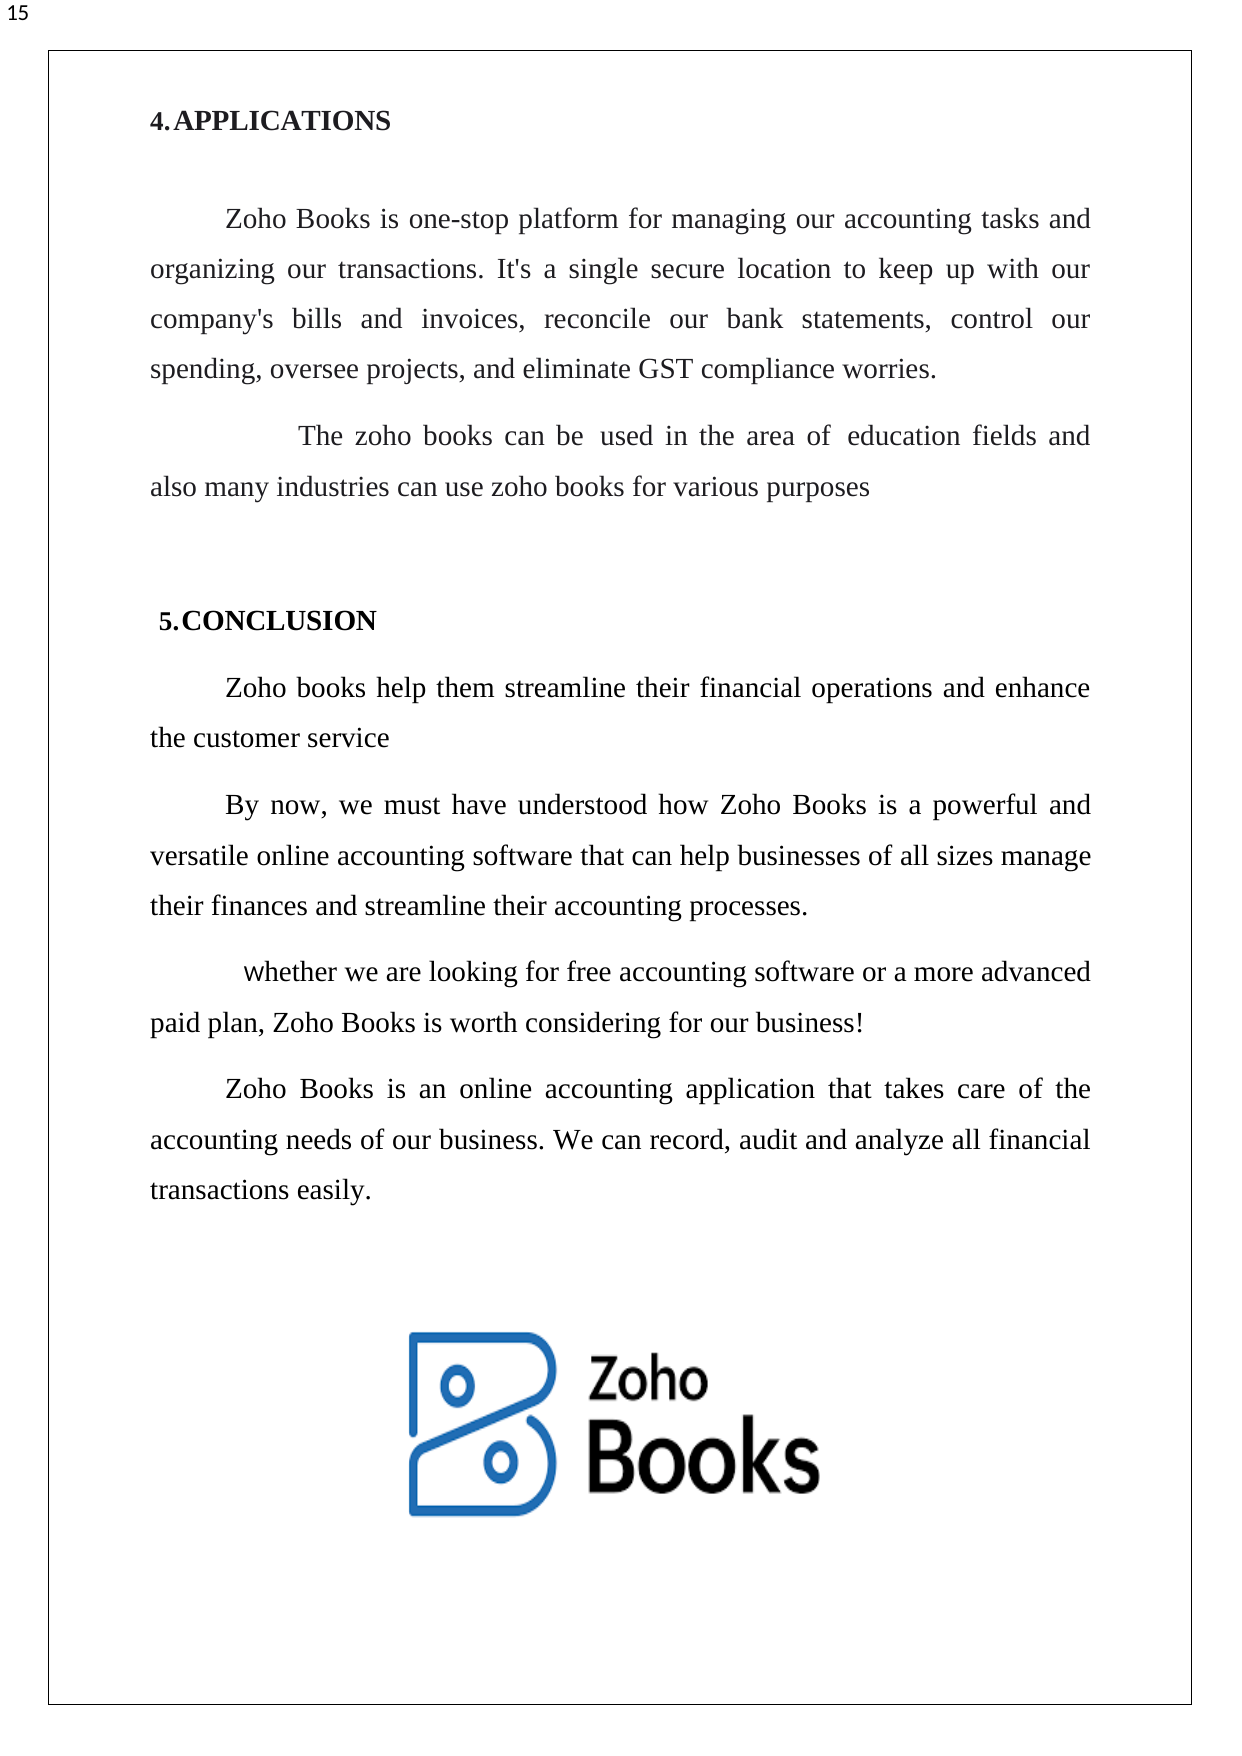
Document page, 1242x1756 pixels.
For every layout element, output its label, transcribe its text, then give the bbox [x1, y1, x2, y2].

text By now, we must have understood how Zoho Books is a powerful and versatile online accounting software that can help businesses of all sizes manage their finances and streamline their accounting processes. [150, 787, 1092, 922]
text Whether we are looking for free accounting software or a more advanced paid plan, Zoho Books is worth considering for our business! [150, 954, 1092, 1039]
subtitle CONCLUSION [159, 603, 1167, 637]
text Zoho Books is one-stop platform for managing our accounting tasks and organizing our transactions. It's a single secure location to keep up with our company's bills and invoices, reconcile our bank statements, control our spending, oversee projects, and eliminate GST compliance worries. [150, 201, 1091, 385]
text Zoho books help them streamline their financial operations and enhance the customer service [150, 670, 1091, 754]
list APPLICATIONS [150, 103, 1167, 137]
text The zoho books can be used in the area of education fields and also many industries can use zoho books for various purposes [150, 418, 1091, 502]
text Zoho Books is an online accounting application that takes care of the accounting needs of our business. We can record, audit and analyze all financial transactions easily. [150, 1072, 1092, 1206]
picture [408, 1331, 820, 1518]
